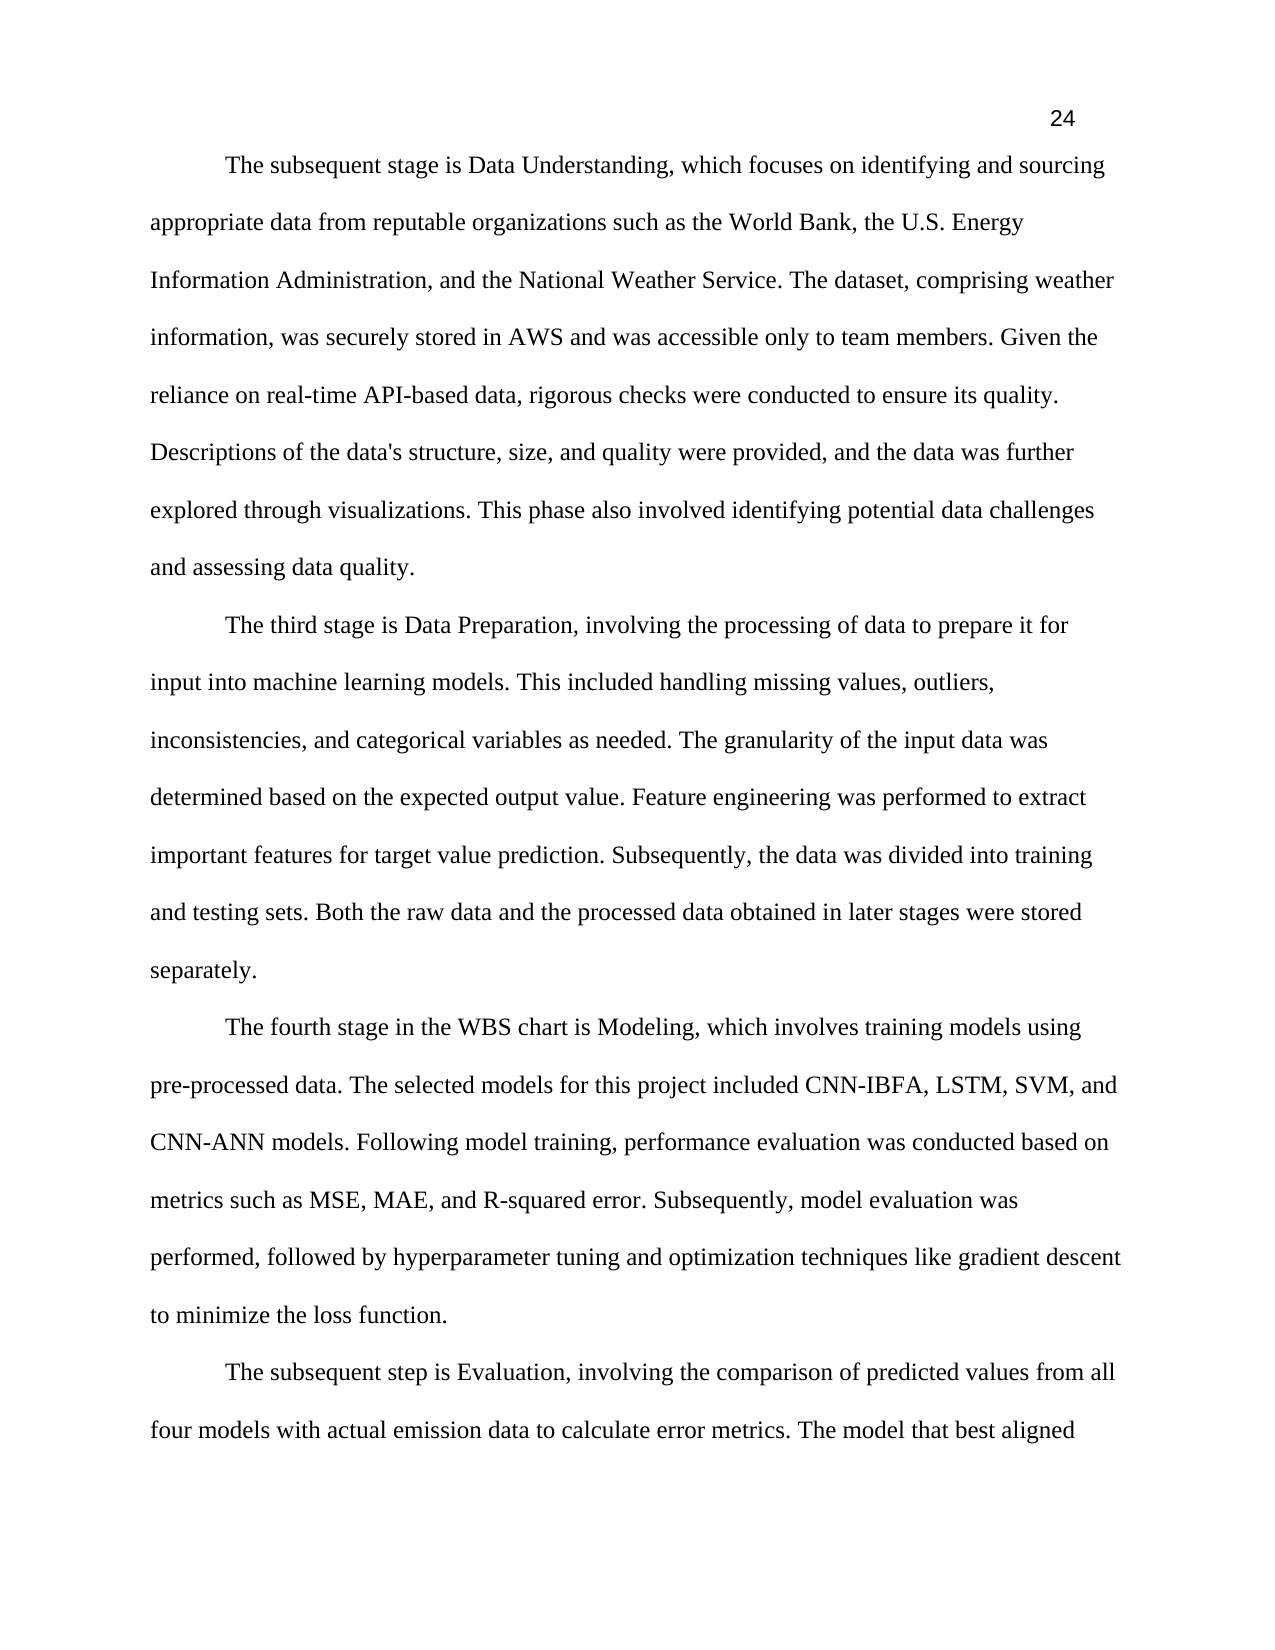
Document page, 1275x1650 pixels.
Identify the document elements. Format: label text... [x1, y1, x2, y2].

text The subsequent stage is Data Understanding, which focuses on identifying and sourcing appropriate data from reputable organizations such as the World Bank, the U.S. Energy Information Administration, and the National Weather Service. The dataset, comprising weather information, was securely stored in AWS and was accessible only to team members. Given the reliance on real-time API-based data, rigorous checks were conducted to ensure its quality. Descriptions of the data's structure, size, and quality were provided, and the data was further explored through visualizations. This phase also involved identifying potential data challenges and assessing data quality. [150, 150, 1125, 581]
text The third stage is Data Preparation, involving the processing of data to prepare it for input into machine learning models. This included handling missing values, outliers, inconsistencies, and categorical variables as needed. The granularity of the input data was determined based on the expected output value. Feature engineering was performed to extract important features for target value prediction. Subsequently, the data was divided into training and testing sets. Both the raw data and the processed data obtained in later stages were stored separately. [150, 610, 1125, 984]
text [150, 1357, 1125, 1444]
text The fourth stage in the WBS chart is Modeling, which involves training models using pre-processed data. The selected models for this project included CNN-IBFA, LSTM, SVM, and CNN-ANN models. Following model training, performance evaluation was conducted based on metrics such as MSE, MAE, and R-squared error. Subsequently, model evaluation was performed, followed by hyperparameter tuning and optimization techniques like gradient descent to minimize the loss function. [150, 1012, 1125, 1329]
